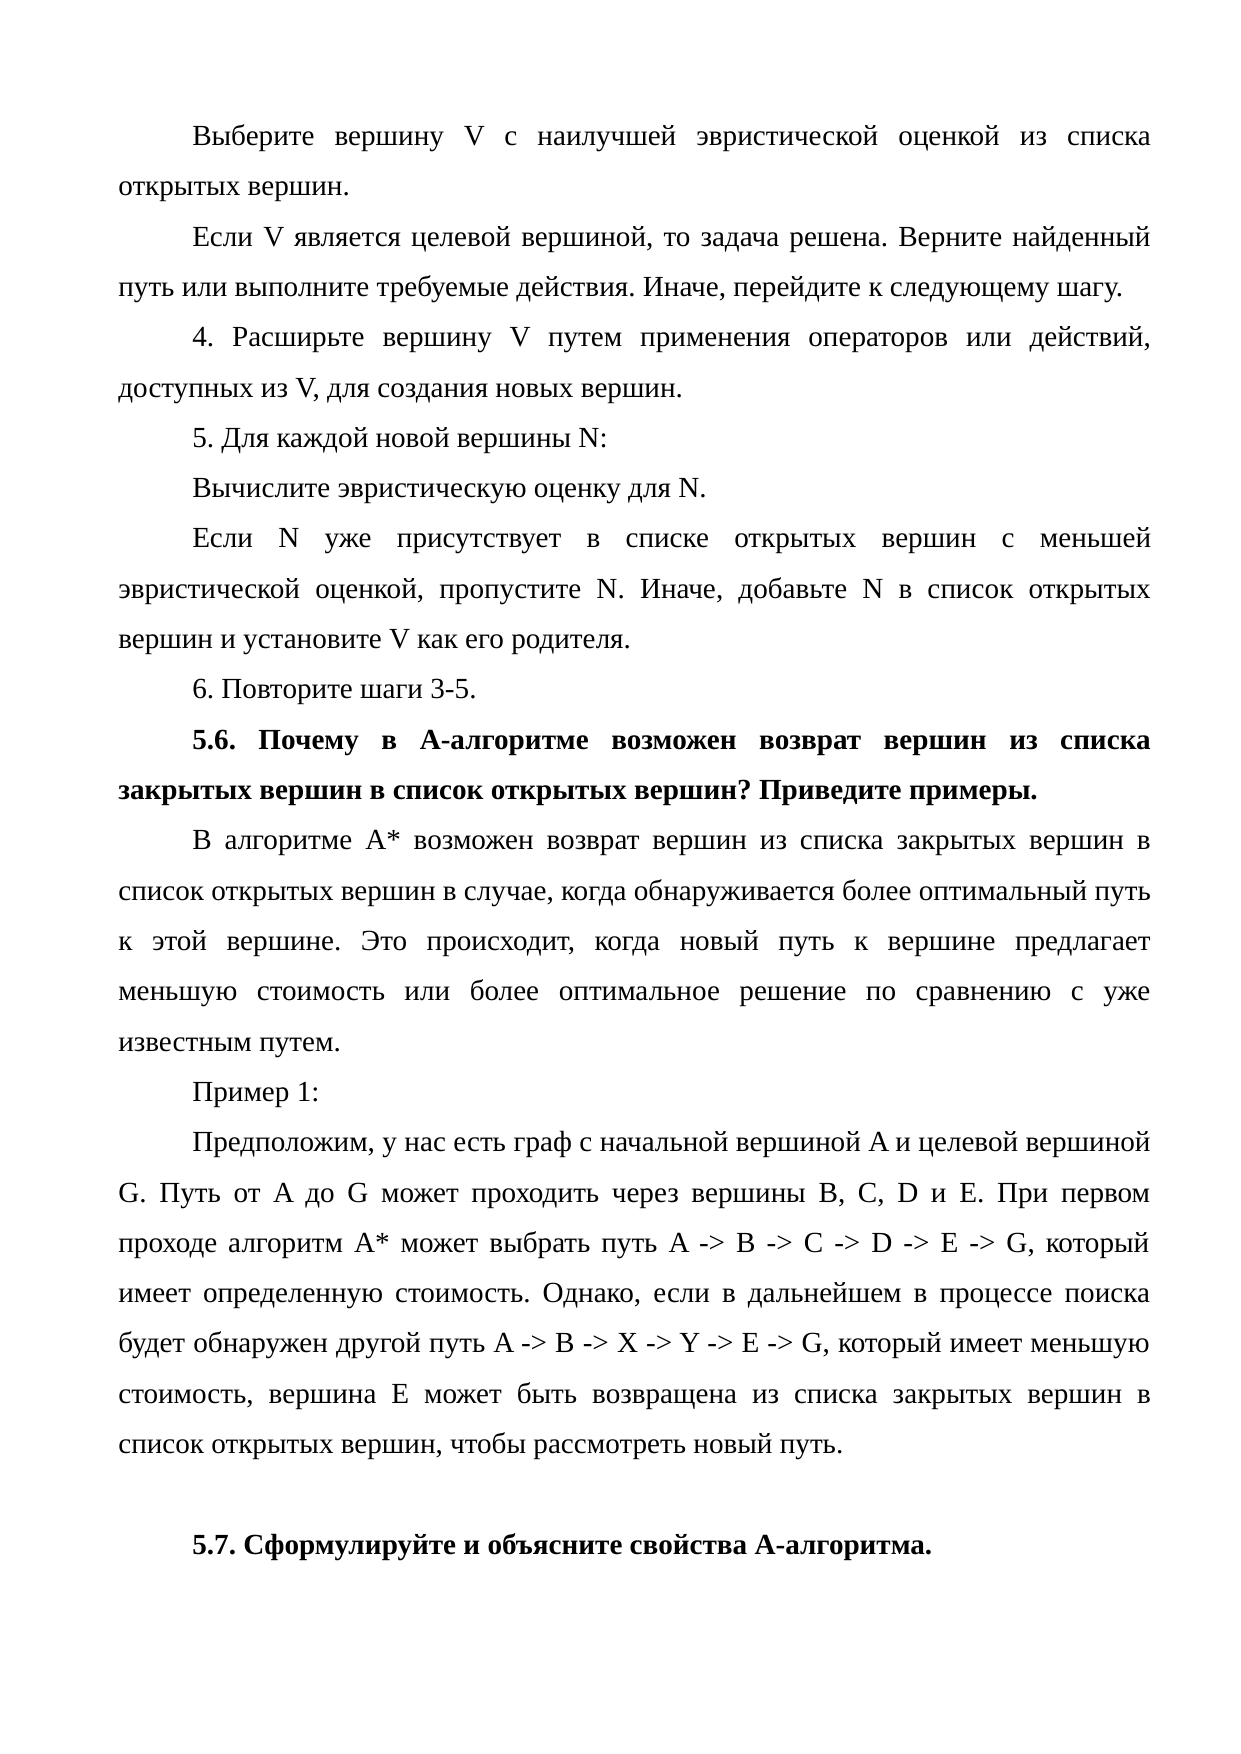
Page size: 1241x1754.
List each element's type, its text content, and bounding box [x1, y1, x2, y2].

text 4. Расширьте вершину V путем применения операторов или действий, доступных из V, для создания новых вершин. [118, 319, 1152, 403]
text В алгоритме A* возможен возврат вершин из списка закрытых вершин в список открытых вершин в случае, когда обнаруживается более оптимальный путь к этой вершине. Это происходит, когда новый путь к вершине предлагает меньшую стоимость или более оптимальное решение по сравнению с уже известным путем. [118, 822, 1152, 1057]
text Предположим, у нас есть граф с начальной вершиной A и целевой вершиной G. Путь от A до G может проходить через вершины B, C, D и E. При первом проходе алгоритм A* может выбрать путь A -> B -> C -> D -> E -> G, который имеет определенную стоимость. Однако, если в дальнейшем в процессе поиска будет обнаружен другой путь A -> B -> X -> Y -> E -> G, который имеет меньшую стоимость, вершина E может быть возвращена из списка закрытых вершин в список открытых вершин, чтобы рассмотреть новый путь. [118, 1124, 1152, 1460]
text 5.7. Сформулируйте и объясните свойства А-алгоритма. [118, 1527, 1152, 1560]
text Вычислите эвристическую оценку для N. [118, 470, 1152, 504]
text Пример 1: [118, 1074, 1152, 1108]
text 6. Повторите шаги 3-5. [118, 672, 1152, 705]
text 5.6. Почему в А-алгоритме возможен возврат вершин из списка закрытых вершин в список открытых вершин? Приведите примеры. [118, 722, 1152, 806]
text Выберите вершину V с наилучшей эвристической оценкой из списка открытых вершин. [118, 118, 1152, 202]
text Если N уже присутствует в списке открытых вершин с меньшей эвристической оценкой, пропустите N. Иначе, добавьте N в список открытых вершин и установите V как его родителя. [118, 521, 1152, 655]
text 5. Для каждой новой вершины N: [118, 420, 1152, 453]
text Если V является целевой вершиной, то задача решена. Верните найденный путь или выполните требуемые действия. Иначе, перейдите к следующему шагу. [118, 219, 1152, 303]
